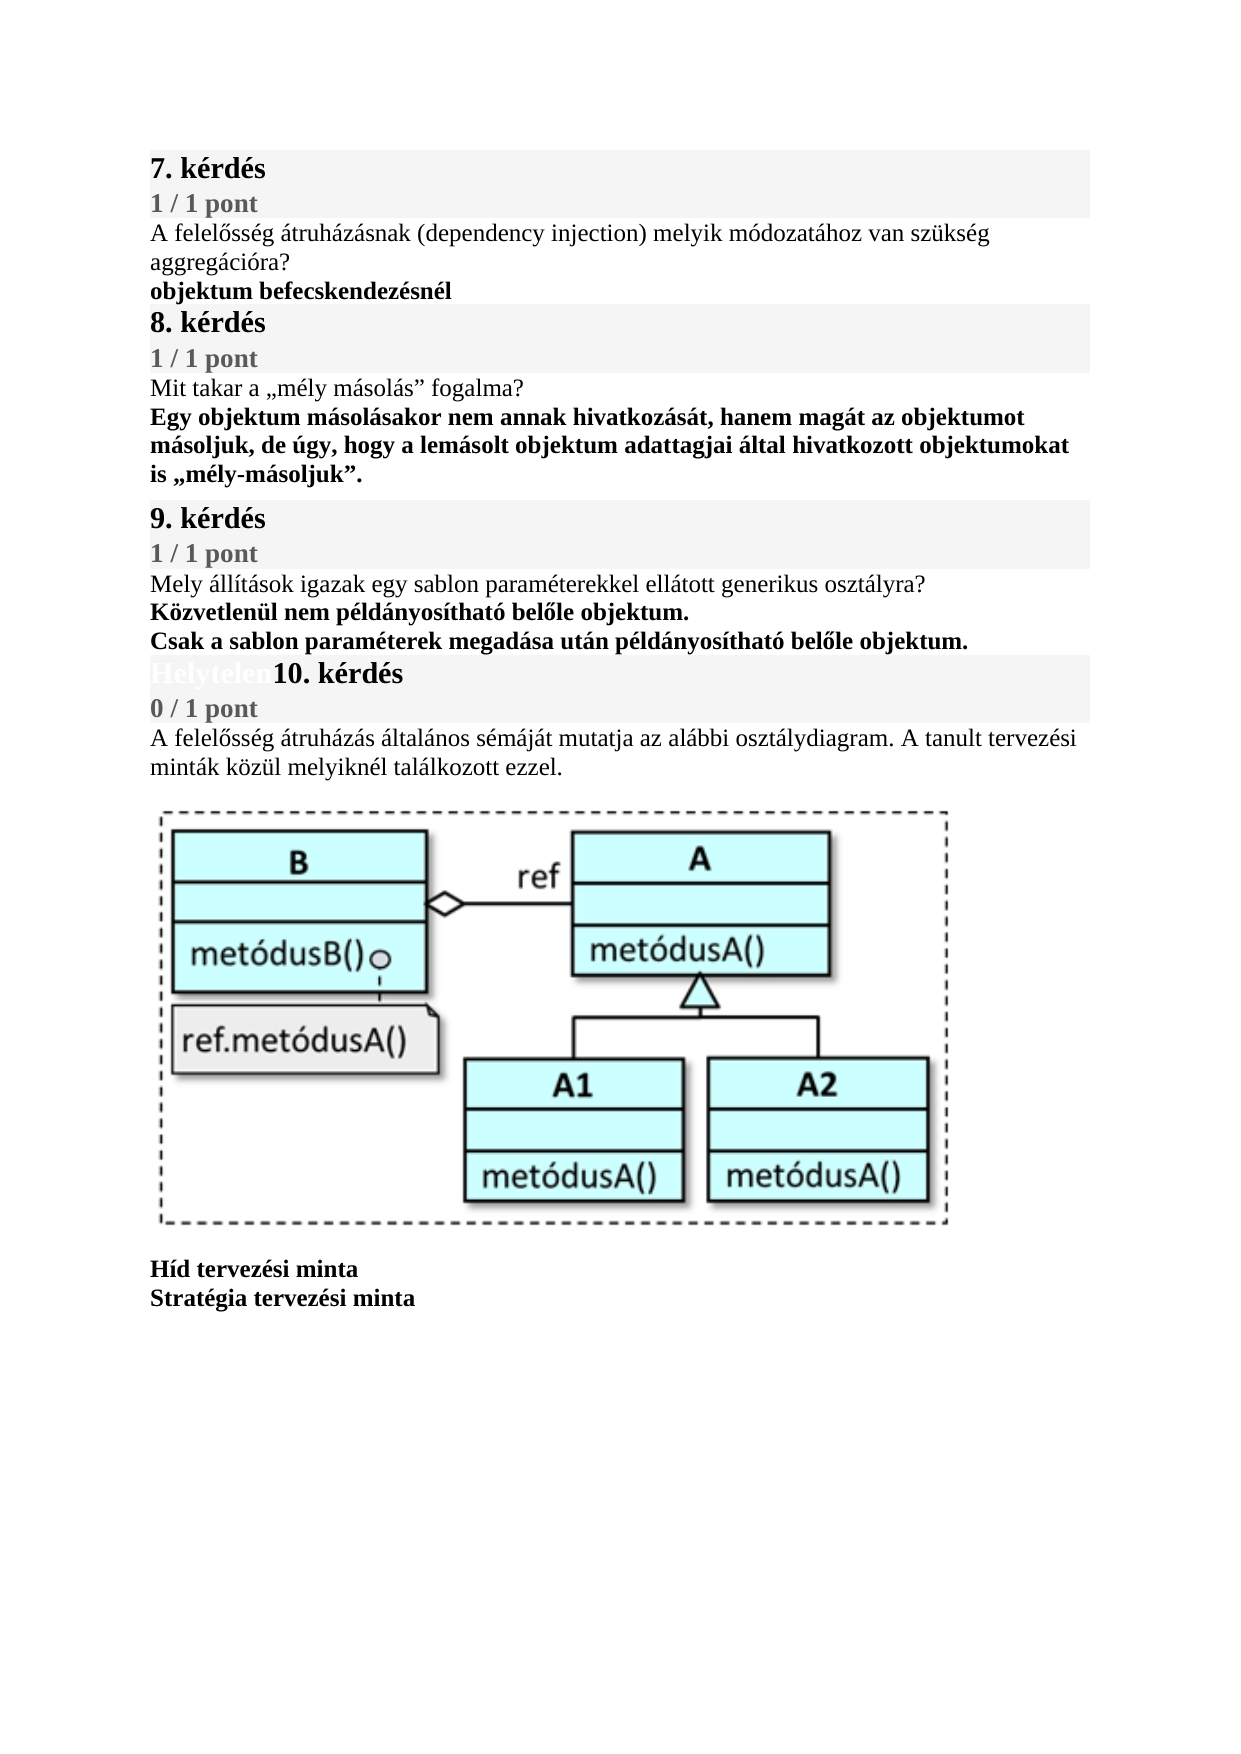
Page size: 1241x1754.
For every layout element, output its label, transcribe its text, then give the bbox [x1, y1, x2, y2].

text objektum befecskendezésnél [150, 276, 1090, 304]
text 7. kérdés [150, 150, 1090, 185]
text 8. kérdés [150, 304, 1090, 339]
text 9. kérdés [150, 500, 1090, 535]
text Stratégia tervezési minta [150, 1283, 1090, 1312]
text Közvetlenül nem példányosítható belőle objektum. [150, 597, 1090, 626]
text Mit takar a „mély másolás” fogalma? [150, 373, 1090, 402]
text Híd tervezési minta [150, 1254, 1090, 1283]
picture [150, 799, 959, 1236]
text 1 / 1 pont [150, 187, 1090, 218]
text Csak a sablon paraméterek megadása után példányosítható belőle objektum. [150, 626, 1090, 655]
text 0 / 1 pont [150, 692, 1090, 723]
text 1 / 1 pont [150, 538, 1090, 569]
text Helytelen10. kérdés [150, 655, 1090, 690]
text 1 / 1 pont [150, 342, 1090, 373]
text Egy objektum másolásakor nem annak hivatkozását, hanem magát az objektumot másoljuk, de úgy, hogy a lemásolt objektum adattagjai által hivatkozott objektumokat is „mély-másoljuk”. [150, 402, 1090, 488]
text A felelősség átruházás általános sémáját mutatja az alábbi osztálydiagram. A tanult tervezési minták közül melyiknél találkozott ezzel. [150, 723, 1090, 781]
text Mely állítások igazak egy sablon paraméterekkel ellátott generikus osztályra? [150, 569, 1090, 597]
text A felelősség átruházásnak (dependency injection) melyik módozatához van szükség aggregációra? [150, 218, 1090, 276]
